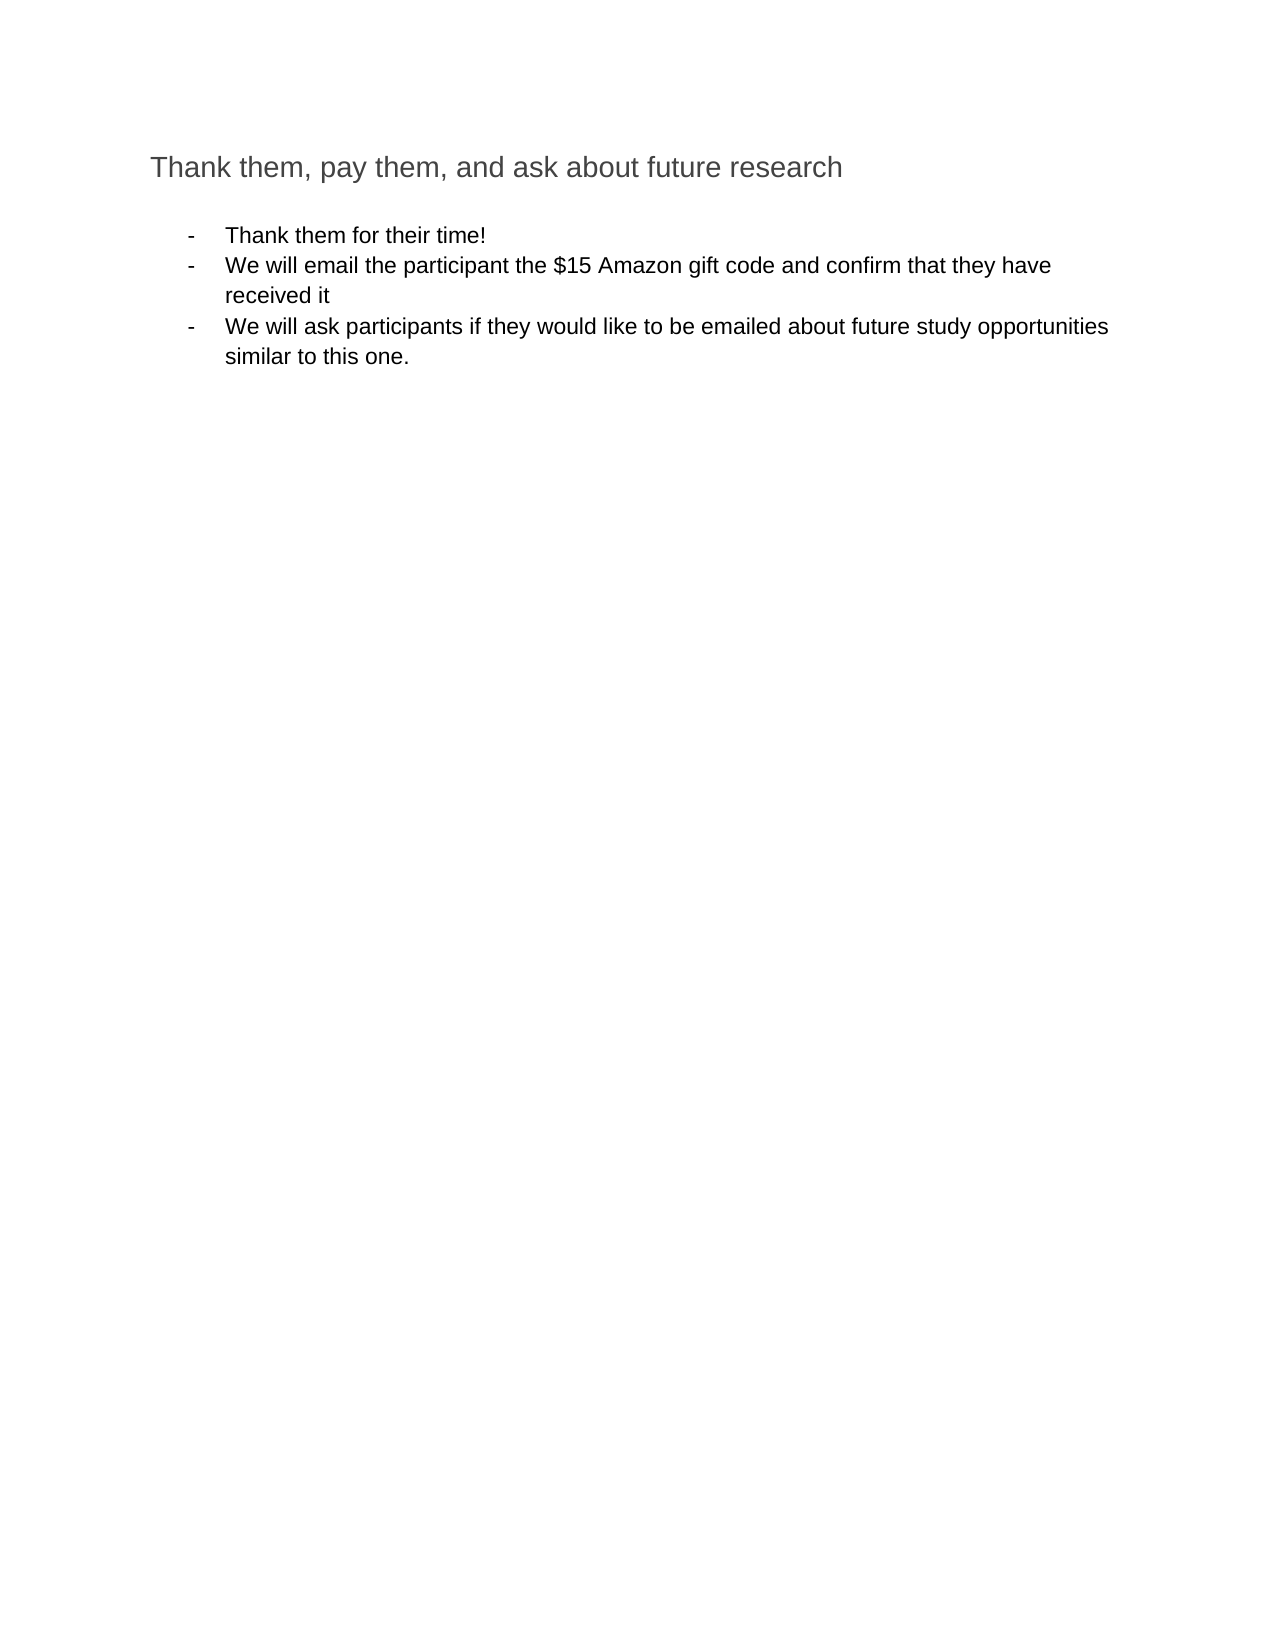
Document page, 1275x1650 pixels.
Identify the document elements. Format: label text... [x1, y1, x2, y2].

list We will ask participants if they would like to be emailed about future study opportunities similar to this one. [187, 313, 1125, 369]
list We will email the participant the $15 Amazon gift code and confirm that they have received it [187, 252, 1125, 309]
subtitle Thank them, pay them, and ask about future research [150, 150, 1125, 183]
list Thank them for their time! [187, 222, 1125, 248]
